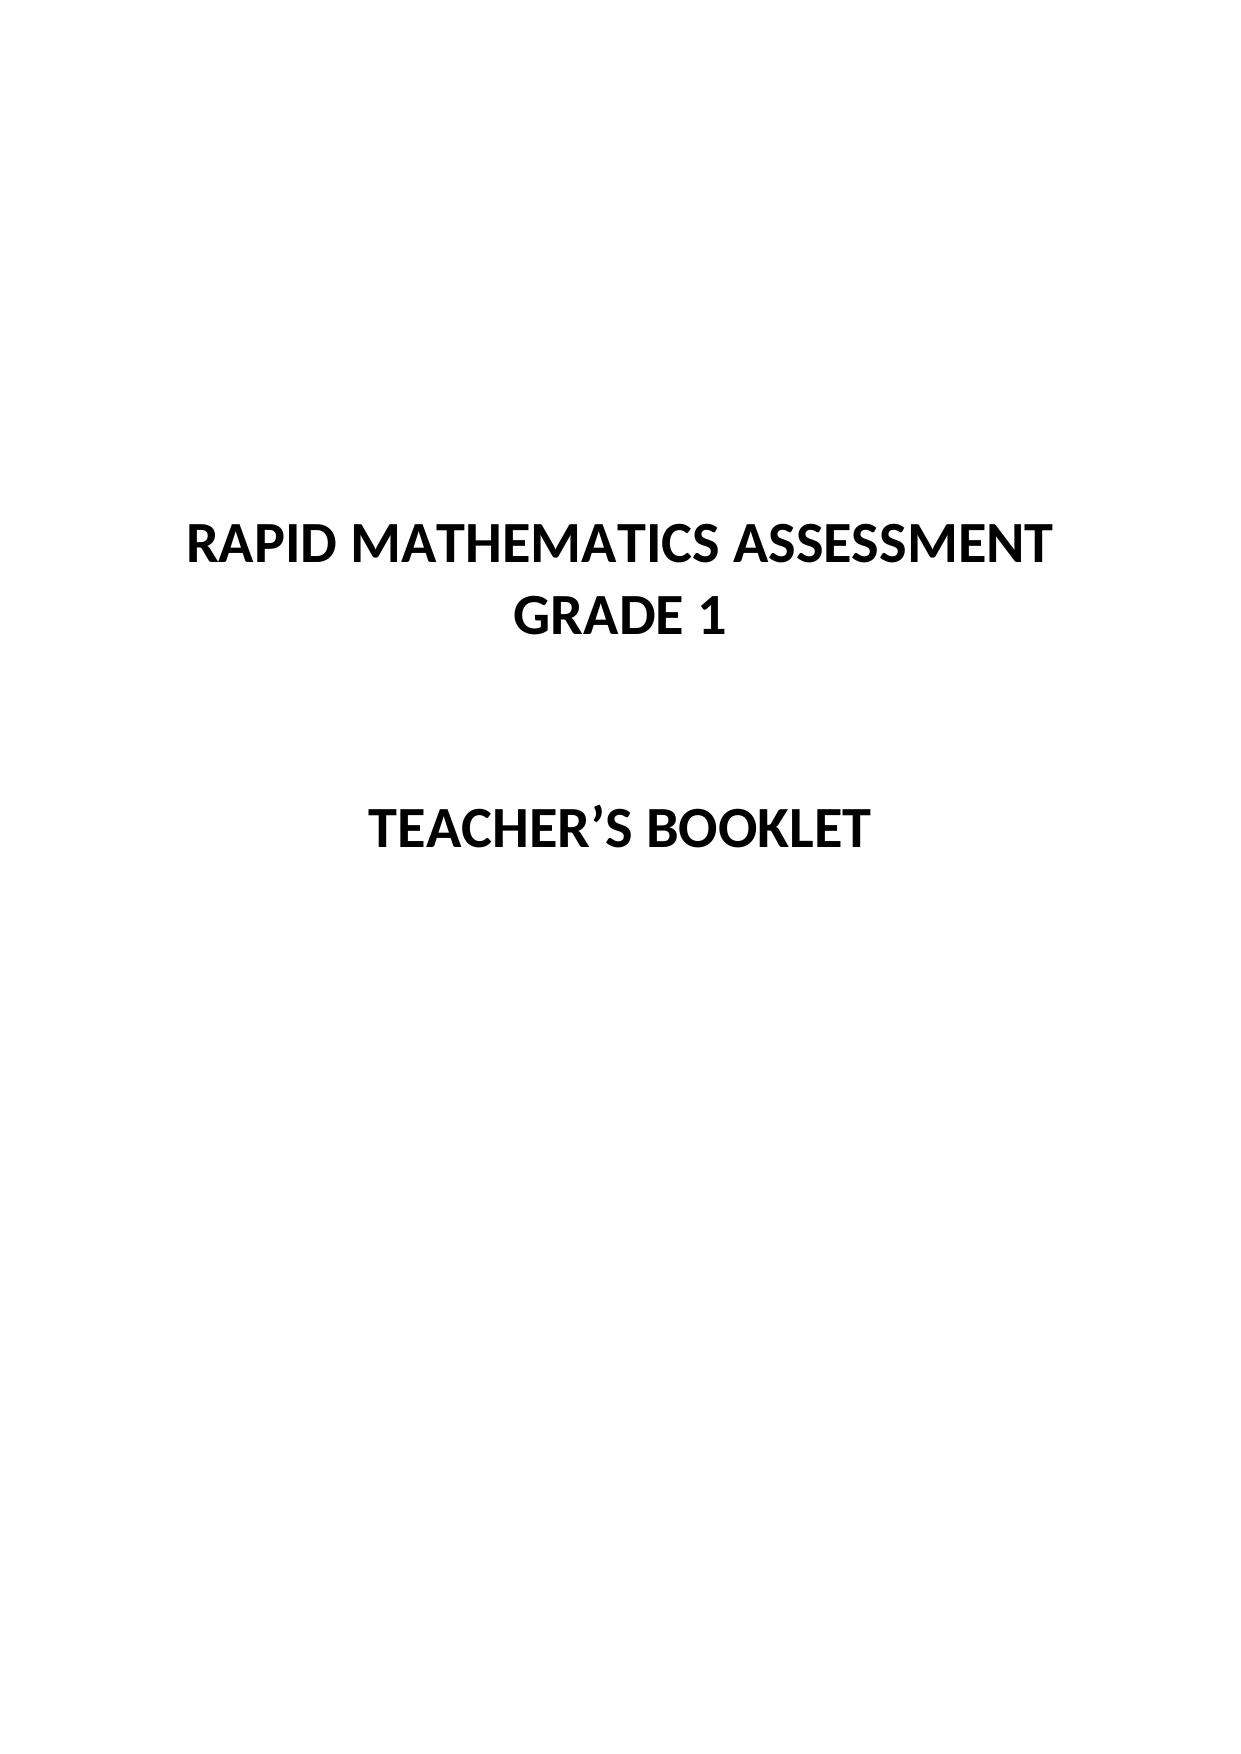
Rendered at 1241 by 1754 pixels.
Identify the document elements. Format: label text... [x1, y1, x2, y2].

text TEACHER’S BOOKLET [150, 791, 1090, 862]
text GRADE 1 [150, 577, 1090, 649]
text RAPID MATHEMATICS ASSESSMENT [150, 506, 1090, 577]
